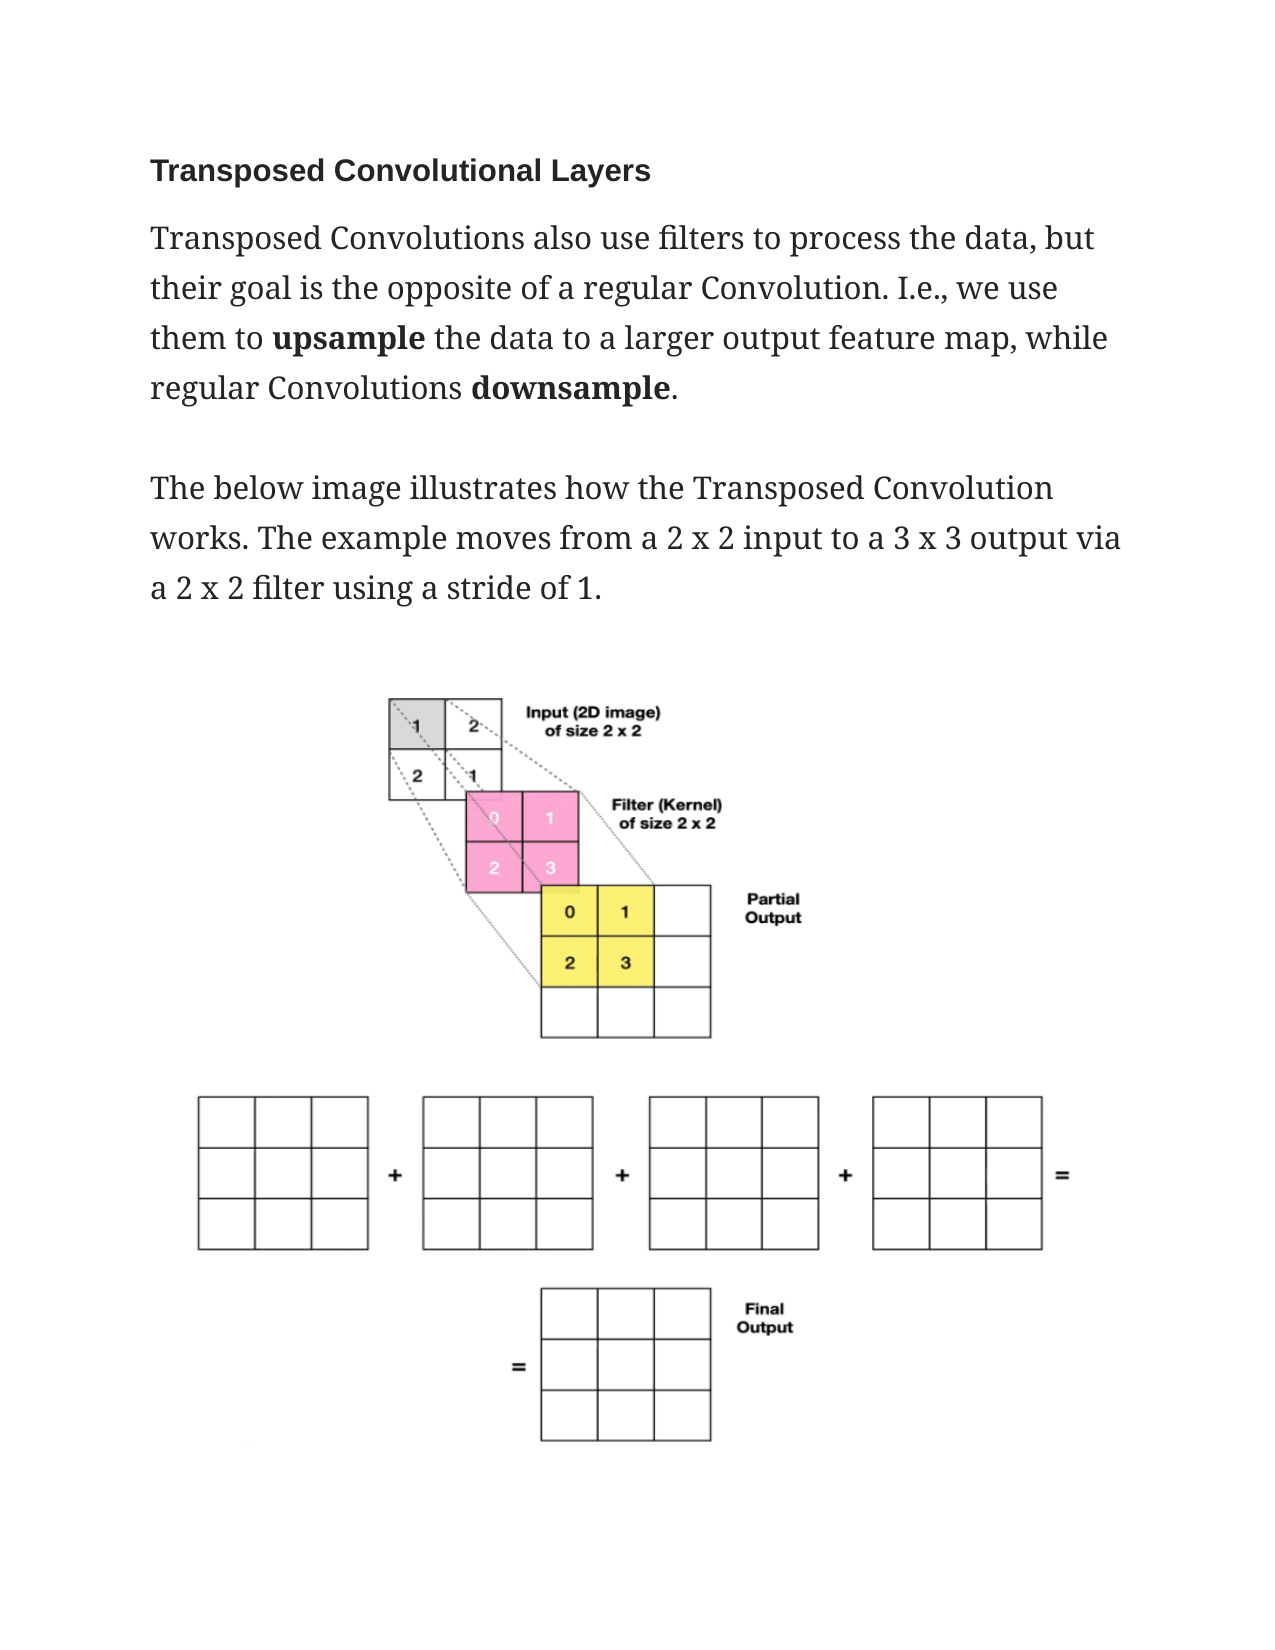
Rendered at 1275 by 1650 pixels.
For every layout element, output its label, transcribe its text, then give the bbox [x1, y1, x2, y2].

text Transposed Convolutions also use filters to process the data, but their goal is the opposite of a regular Convolution. I.e., we use them to upsample the data to a larger output feature map, while regular Convolutions downsample. [150, 209, 1125, 409]
subtitle Transposed Convolutional Layers [150, 150, 1125, 187]
picture [150, 658, 1125, 1448]
text The below image illustrates how the Transposed Convolution works. The example moves from a 2 x 2 input to a 3 x 3 output via a 2 x 2 filter using a stride of 1. [150, 459, 1125, 609]
